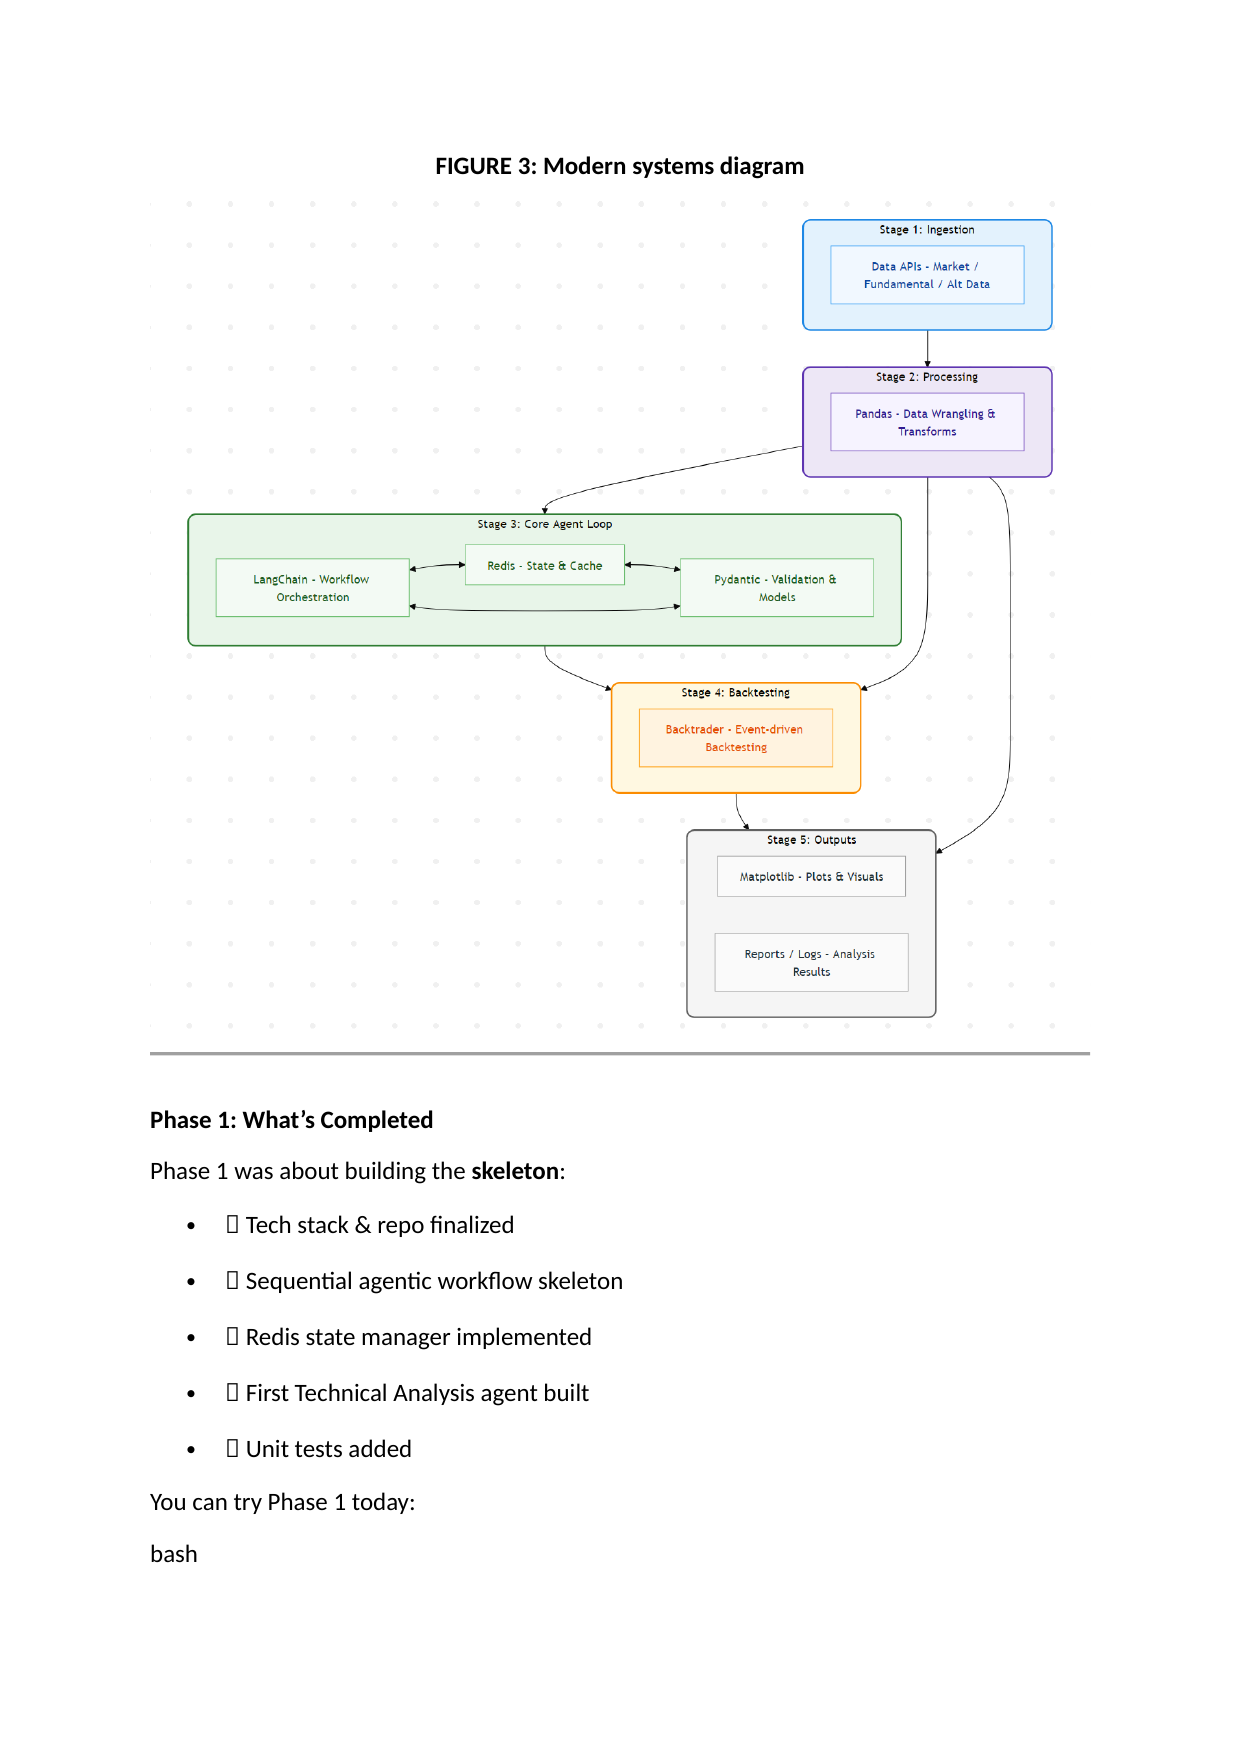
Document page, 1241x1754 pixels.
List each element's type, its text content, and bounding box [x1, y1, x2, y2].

text FIGURE 3: Modern systems diagram [150, 150, 1090, 181]
list ✅ Tech stack & repo finalized [187, 1207, 1090, 1241]
text Phase 1 was about building the skeleton: [150, 1156, 1090, 1186]
list ✅ Redis state manager implemented [187, 1319, 1090, 1353]
list ✅ Unit tests added [187, 1431, 1090, 1464]
text bash [150, 1538, 1090, 1568]
text You can try Phase 1 today: [150, 1486, 1090, 1517]
picture [150, 201, 1091, 1031]
list ✅ First Technical Analysis agent built [187, 1375, 1090, 1409]
text Phase 1: What’s Completed [150, 1104, 1090, 1134]
list ✅ Sequential agentic workflow skeleton [187, 1263, 1090, 1297]
